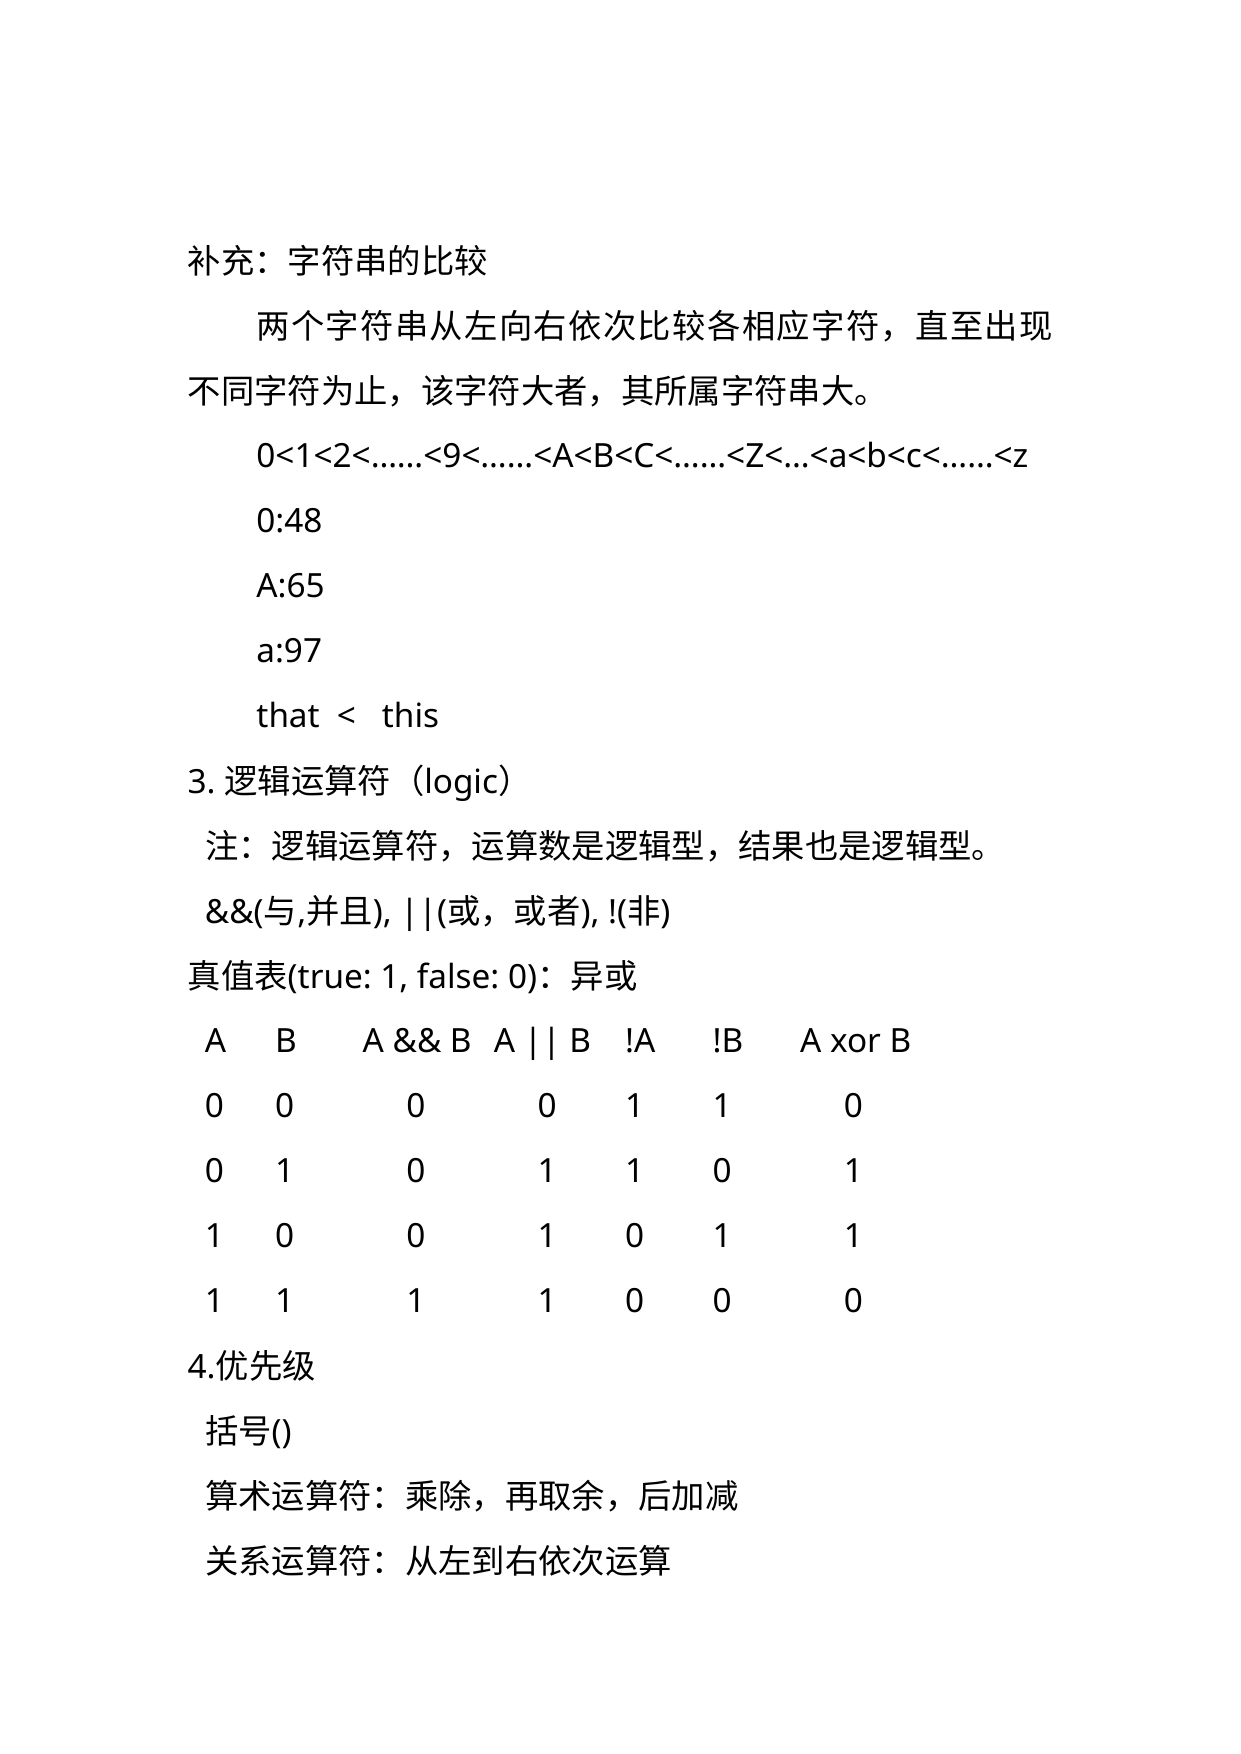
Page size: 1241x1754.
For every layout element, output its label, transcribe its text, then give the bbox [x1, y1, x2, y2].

text 0:48 [187, 487, 1053, 552]
text 1 0 0 1 0 1 1 [187, 1202, 1053, 1267]
text A B A && B A || B !A !B A xor B [187, 1007, 1053, 1072]
text 关系运算符：从左到右依次运算 [187, 1527, 1053, 1592]
text 1 1 1 1 0 0 0 [187, 1267, 1053, 1332]
text that < this [187, 682, 1053, 747]
text 0<1<2<……<9<……<A<B<C<……<Z<…<a<b<c<……<z [187, 422, 1053, 487]
text 4.优先级 [187, 1332, 1053, 1397]
text 括号() [187, 1397, 1053, 1462]
text A:65 [187, 552, 1053, 617]
text 3. 逻辑运算符（logic） [187, 747, 1053, 812]
text a:97 [187, 617, 1053, 682]
text 算术运算符：乘除，再取余，后加减 [187, 1462, 1053, 1527]
text 真值表(true: 1, false: 0)：异或 [187, 942, 1053, 1007]
text 两个字符串从左向右依次比较各相应字符，直至出现不同字符为止，该字符大者，其所属字符串大。 [187, 292, 1053, 422]
text 注：逻辑运算符，运算数是逻辑型，结果也是逻辑型。 [187, 812, 1053, 877]
text 0 0 0 0 1 1 0 [187, 1072, 1053, 1137]
text &&(与,并且), ||(或，或者), !(非) [187, 877, 1053, 942]
text 补充：字符串的比较 [187, 227, 1053, 292]
text 0 1 0 1 1 0 1 [187, 1137, 1053, 1202]
